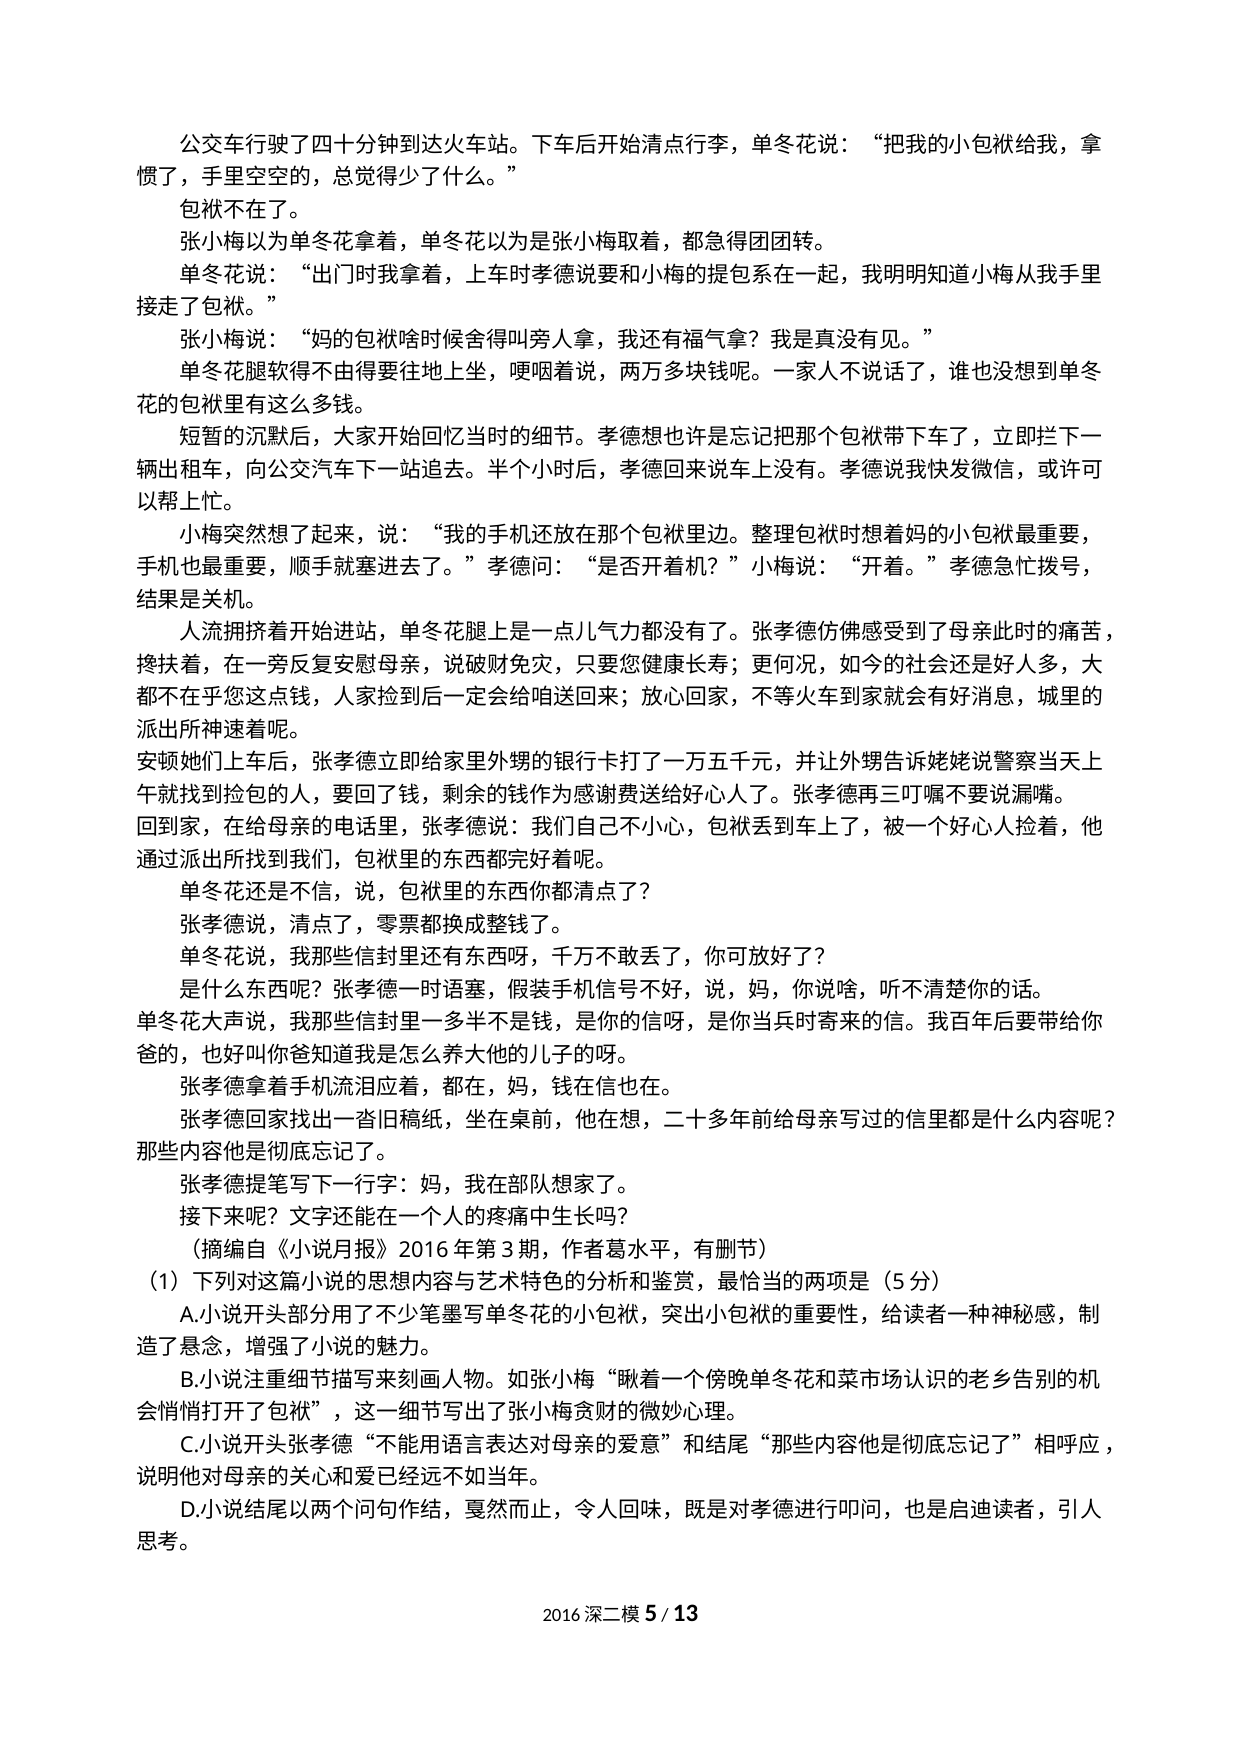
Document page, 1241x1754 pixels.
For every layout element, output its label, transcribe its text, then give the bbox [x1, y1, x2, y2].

text 回到家，在给母亲的电话里，张孝德说：我们自己不小心，包袱丢到车上了，被一个好心人捡着，他通过派出所找到我们，包袱里的东西都完好着呢。 [136, 809, 1104, 874]
text 小梅突然想了起来，说：“我的手机还放在那个包袱里边。整理包袱时想着妈的小包袱最重要，手机也最重要，顺手就塞进去了。”孝德问：“是否开着机？”小梅说：“开着。”孝德急忙拨号，结果是关机。 [136, 516, 1104, 614]
text 张孝德拿着手机流泪应着，都在，妈，钱在信也在。 [136, 1069, 1104, 1101]
text （1）下列对这篇小说的思想内容与艺术特色的分析和鉴赏，最恰当的两项是（5分） [136, 1264, 1104, 1296]
text 张孝德说，清点了，零票都换成整钱了。 [136, 906, 1104, 939]
text D.小说结尾以两个问句作结，戛然而止，令人回味，既是对孝德进行叩问，也是启迪读者，引人思考。 [136, 1491, 1104, 1556]
text C.小说开头张孝德“不能用语言表达对母亲的爱意”和结尾“那些内容他是彻底忘记了”相呼应，说明他对母亲的关心和爱已经远不如当年。 [136, 1426, 1104, 1491]
text 安顿她们上车后，张孝德立即给家里外甥的银行卡打了一万五千元，并让外甥告诉姥姥说警察当天上午就找到捡包的人，要回了钱，剩余的钱作为感谢费送给好心人了。张孝德再三叮嘱不要说漏嘴。 [136, 744, 1104, 809]
text 单冬花说：“出门时我拿着，上车时孝德说要和小梅的提包系在一起，我明明知道小梅从我手里接走了包袱。” [136, 256, 1104, 321]
text 单冬花说，我那些信封里还有东西呀，千万不敢丢了，你可放好了？ [136, 939, 1104, 971]
text 公交车行驶了四十分钟到达火车站。下车后开始清点行李，单冬花说：“把我的小包袱给我，拿惯了，手里空空的，总觉得少了什么。” [136, 126, 1104, 191]
text 单冬花大声说，我那些信封里一多半不是钱，是你的信呀，是你当兵时寄来的信。我百年后要带给你爸的，也好叫你爸知道我是怎么养大他的儿子的呀。 [136, 1004, 1104, 1069]
text 接下来呢？文字还能在一个人的疼痛中生长吗？ [136, 1199, 1104, 1231]
text （摘编自《小说月报》2016年第3期，作者葛水平，有删节） [136, 1231, 1104, 1264]
text A.小说开头部分用了不少笔墨写单冬花的小包袱，突出小包袱的重要性，给读者一种神秘感，制造了悬念，增强了小说的魅力。 [136, 1296, 1104, 1361]
text 张小梅以为单冬花拿着，单冬花以为是张小梅取着，都急得团团转。 [136, 224, 1104, 256]
text 张孝德提笔写下一行字：妈，我在部队想家了。 [136, 1166, 1104, 1199]
text 人流拥挤着开始进站，单冬花腿上是一点儿气力都没有了。张孝德仿佛感受到了母亲此时的痛苦，搀扶着，在一旁反复安慰母亲，说破财免灾，只要您健康长寿；更何况，如今的社会还是好人多，大都不在乎您这点钱，人家捡到后一定会给咱送回来；放心回家，不等火车到家就会有好消息，城里的派出所神速着呢。 [136, 614, 1104, 744]
text 包袱不在了。 [136, 191, 1104, 224]
text 单冬花腿软得不由得要往地上坐，哽咽着说，两万多块钱呢。一家人不说话了，谁也没想到单冬花的包袱里有这么多钱。 [136, 354, 1104, 419]
text 是什么东西呢？张孝德一时语塞，假装手机信号不好，说，妈，你说啥，听不清楚你的话。 [136, 971, 1104, 1004]
text 单冬花还是不信，说，包袱里的东西你都清点了？ [136, 874, 1104, 906]
text B.小说注重细节描写来刻画人物。如张小梅“瞅着一个傍晚单冬花和菜市场认识的老乡告别的机会悄悄打开了包袱”，这一细节写出了张小梅贪财的微妙心理。 [136, 1361, 1104, 1426]
text 张孝德回家找出一沓旧稿纸，坐在桌前，他在想，二十多年前给母亲写过的信里都是什么内容呢？那些内容他是彻底忘记了。 [136, 1101, 1104, 1166]
text 张小梅说：“妈的包袱啥时候舍得叫旁人拿，我还有福气拿？我是真没有见。” [136, 321, 1104, 354]
text 短暂的沉默后，大家开始回忆当时的细节。孝德想也许是忘记把那个包袱带下车了，立即拦下一辆出租车，向公交汽车下一站追去。半个小时后，孝德回来说车上没有。孝德说我快发微信，或许可以帮上忙。 [136, 419, 1104, 516]
